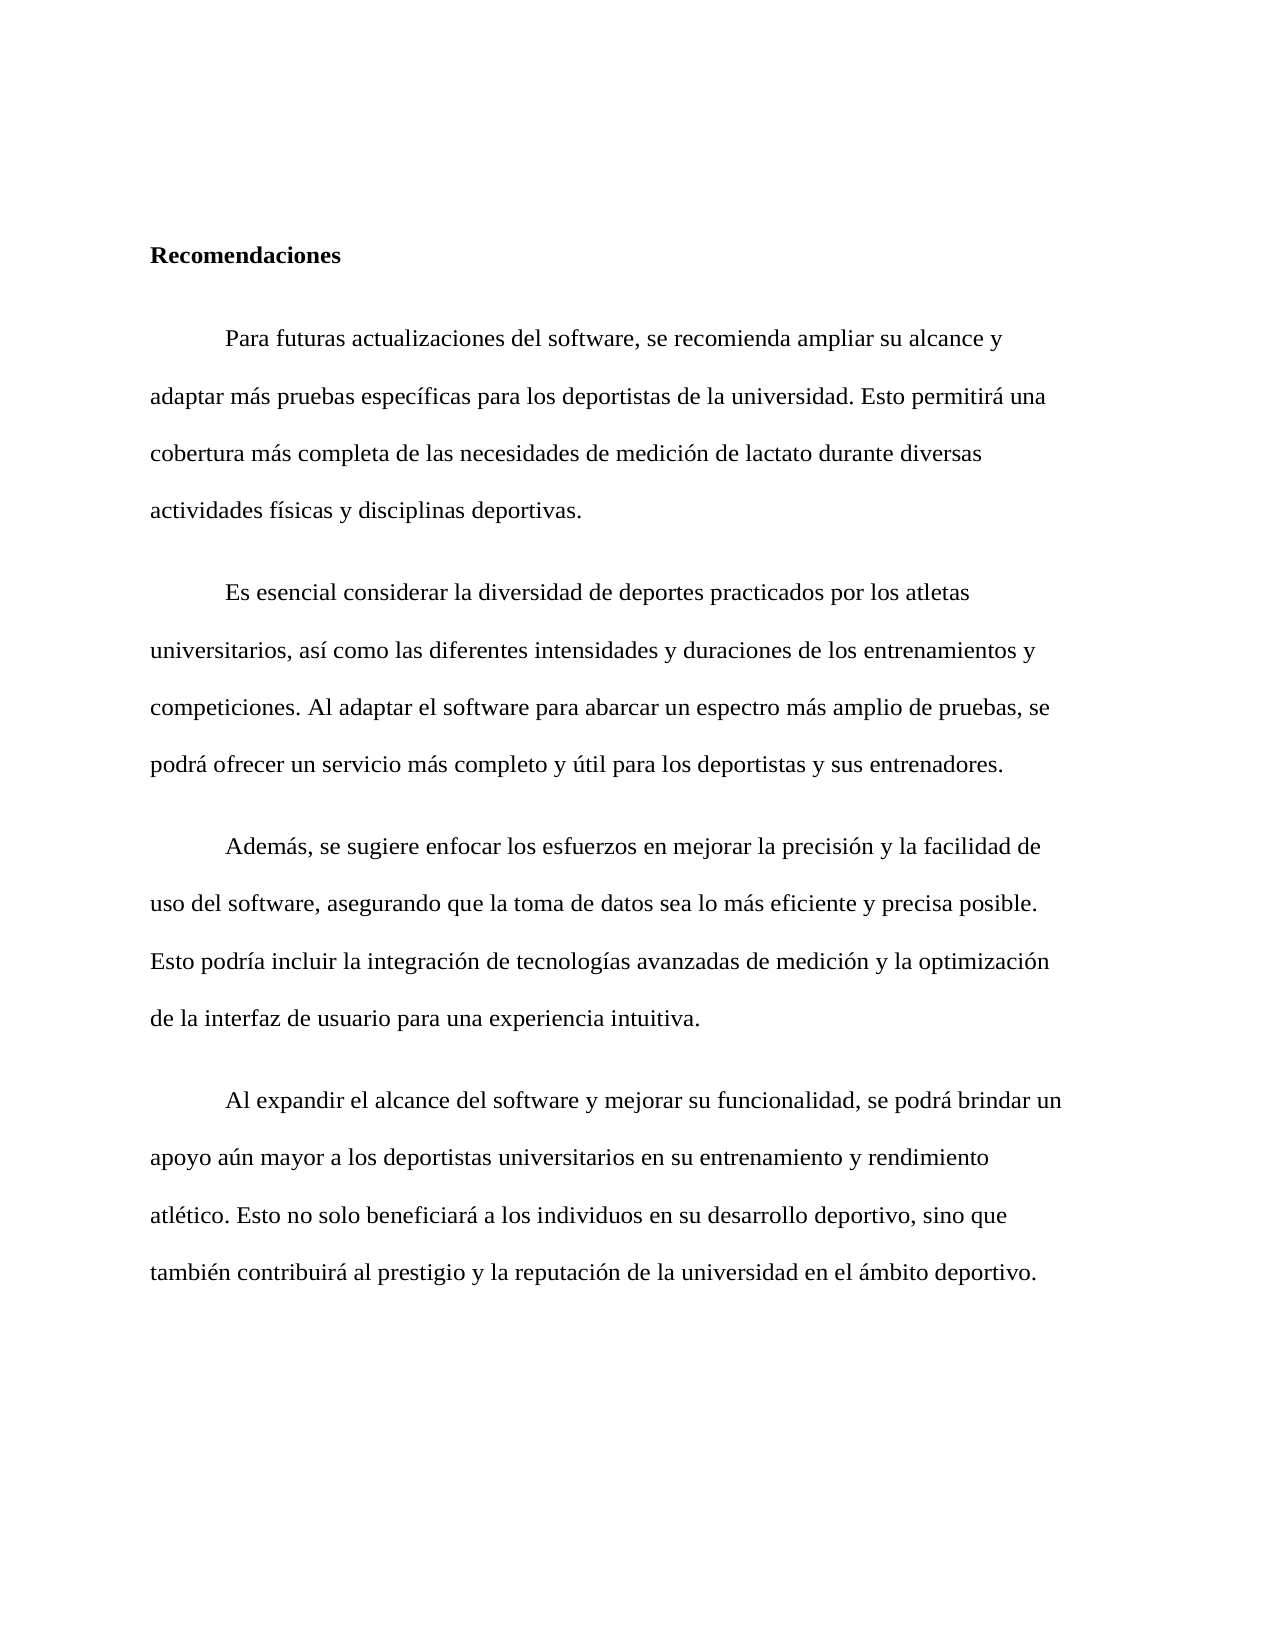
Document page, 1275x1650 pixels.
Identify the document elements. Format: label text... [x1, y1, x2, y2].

text Además, se sugiere enfocar los esfuerzos en mejorar la precisión y la facilidad de uso del software, asegurando que la toma de datos sea lo más eficiente y precisa posible. Esto podría incluir la integración de tecnologías avanzadas de medición y la optimización de la interfaz de usuario para una experiencia intuitiva. [150, 832, 1076, 1032]
subtitle Recomendaciones [150, 241, 1135, 269]
text Para futuras actualizaciones del software, se recomienda ampliar su alcance y adaptar más pruebas específicas para los deportistas de la universidad. Esto permitirá una cobertura más completa de las necesidades de medición de lactato durante diversas actividades físicas y disciplinas deportivas. [150, 324, 1076, 524]
text Es esencial considerar la diversidad de deportes practicados por los atletas universitarios, así como las diferentes intensidades y duraciones de los entrenamientos y competiciones. Al adaptar el software para abarcar un espectro más amplio de pruebas, se podrá ofrecer un servicio más completo y útil para los deportistas y sus entrenadores. [150, 578, 1076, 778]
text Al expandir el alcance del software y mejorar su funcionalidad, se podrá brindar un apoyo aún mayor a los deportistas universitarios en su entrenamiento y rendimiento atlético. Esto no solo beneficiará a los individuos en su desarrollo deportivo, sino que también contribuirá al prestigio y la reputación de la universidad en el ámbito deportivo. [150, 1086, 1076, 1286]
